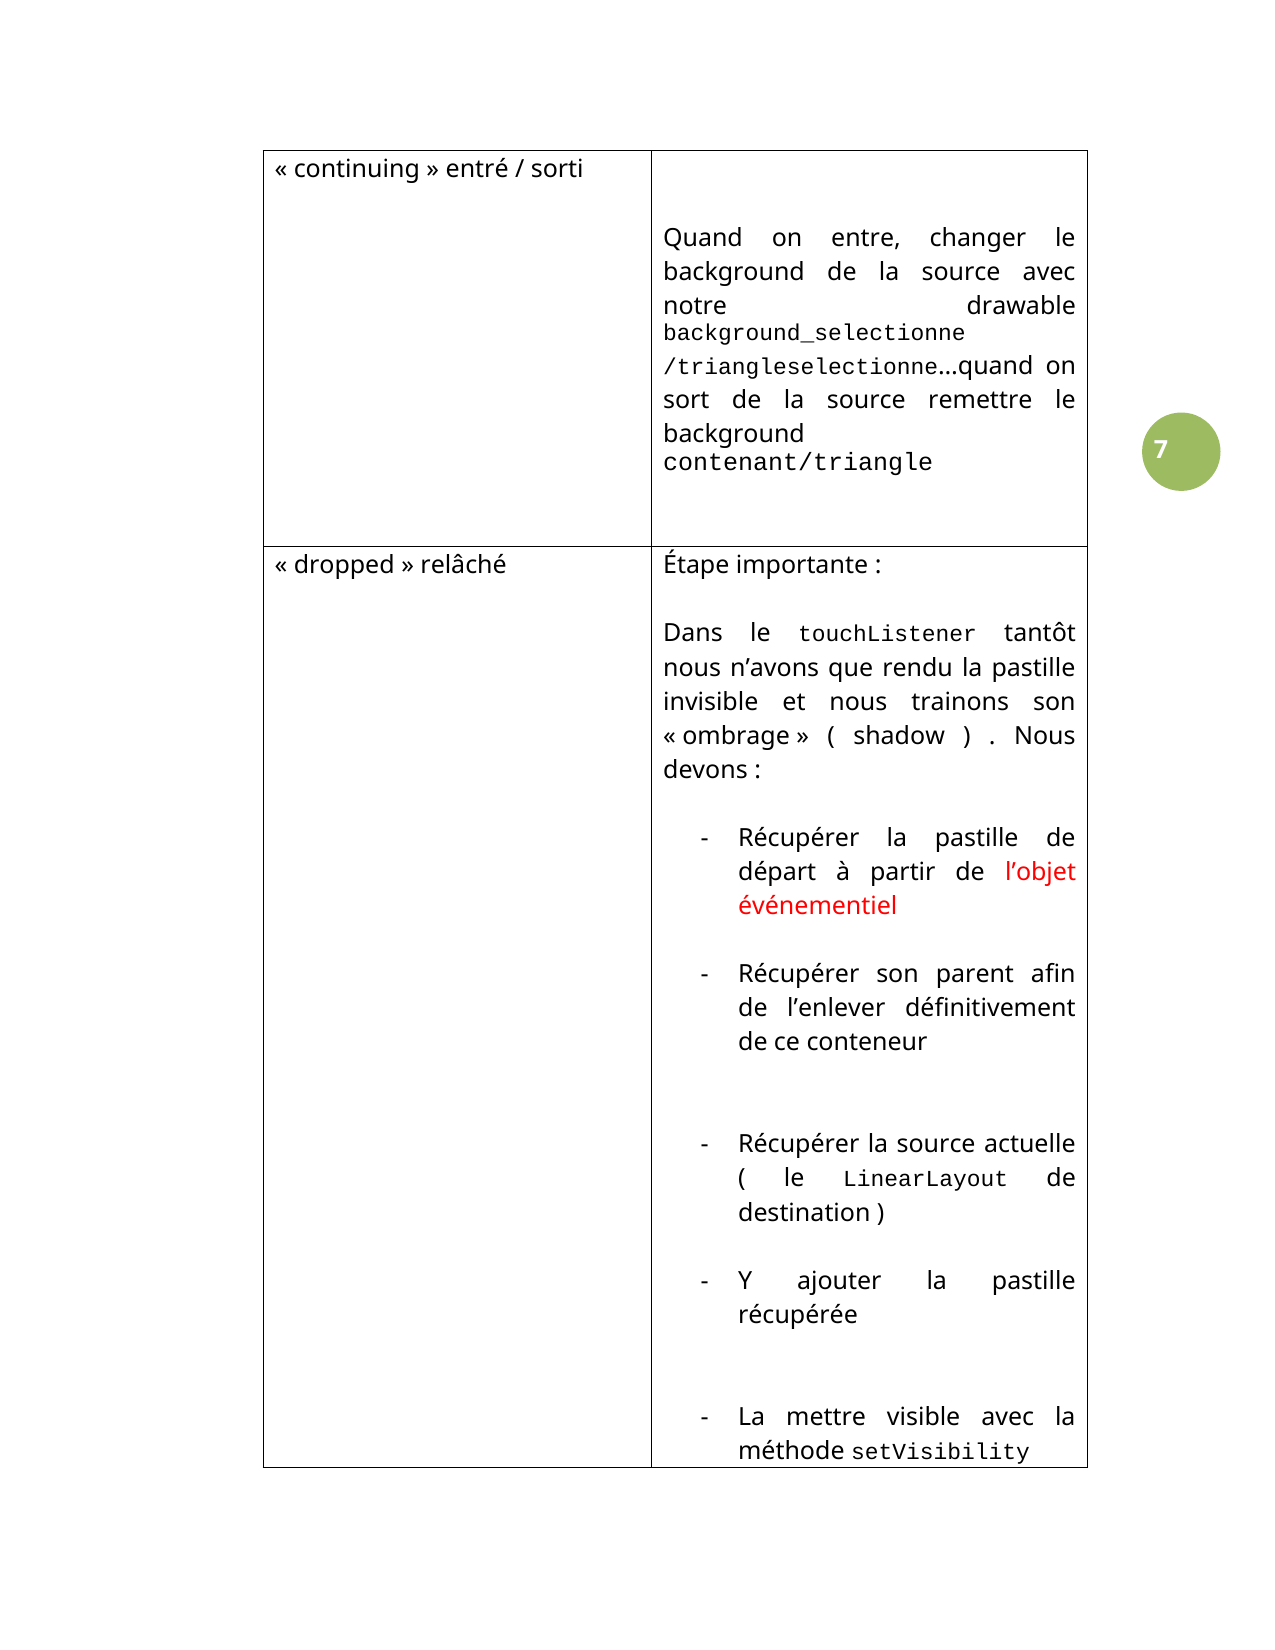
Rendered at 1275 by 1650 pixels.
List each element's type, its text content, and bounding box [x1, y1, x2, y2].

table_cell Étape importante : Dans le touchListener tantôt nous n’avons que rendu la pastille invisible et nous trainons son « ombrage » ( shadow ) . Nous devons : Récupérer la pastille de départ à partir de l’objet événementiel Récupérer son parent afin de l’enlever définitivement de ce conteneur Récupérer la source actuelle ( le LinearLayout de destination ) Y ajouter la pastille récupérée La mettre visible avec la méthode setVisibility [652, 547, 1087, 1467]
table_cell Quand on entre, changer le background de la source avec notre drawable background_selectionne /triangleselectionne…quand on sort de la source remettre le background contenant/triangle [652, 151, 1087, 546]
table_cell « continuing » entré / sorti [264, 151, 651, 546]
table_cell « dropped » relâché [264, 547, 651, 1467]
